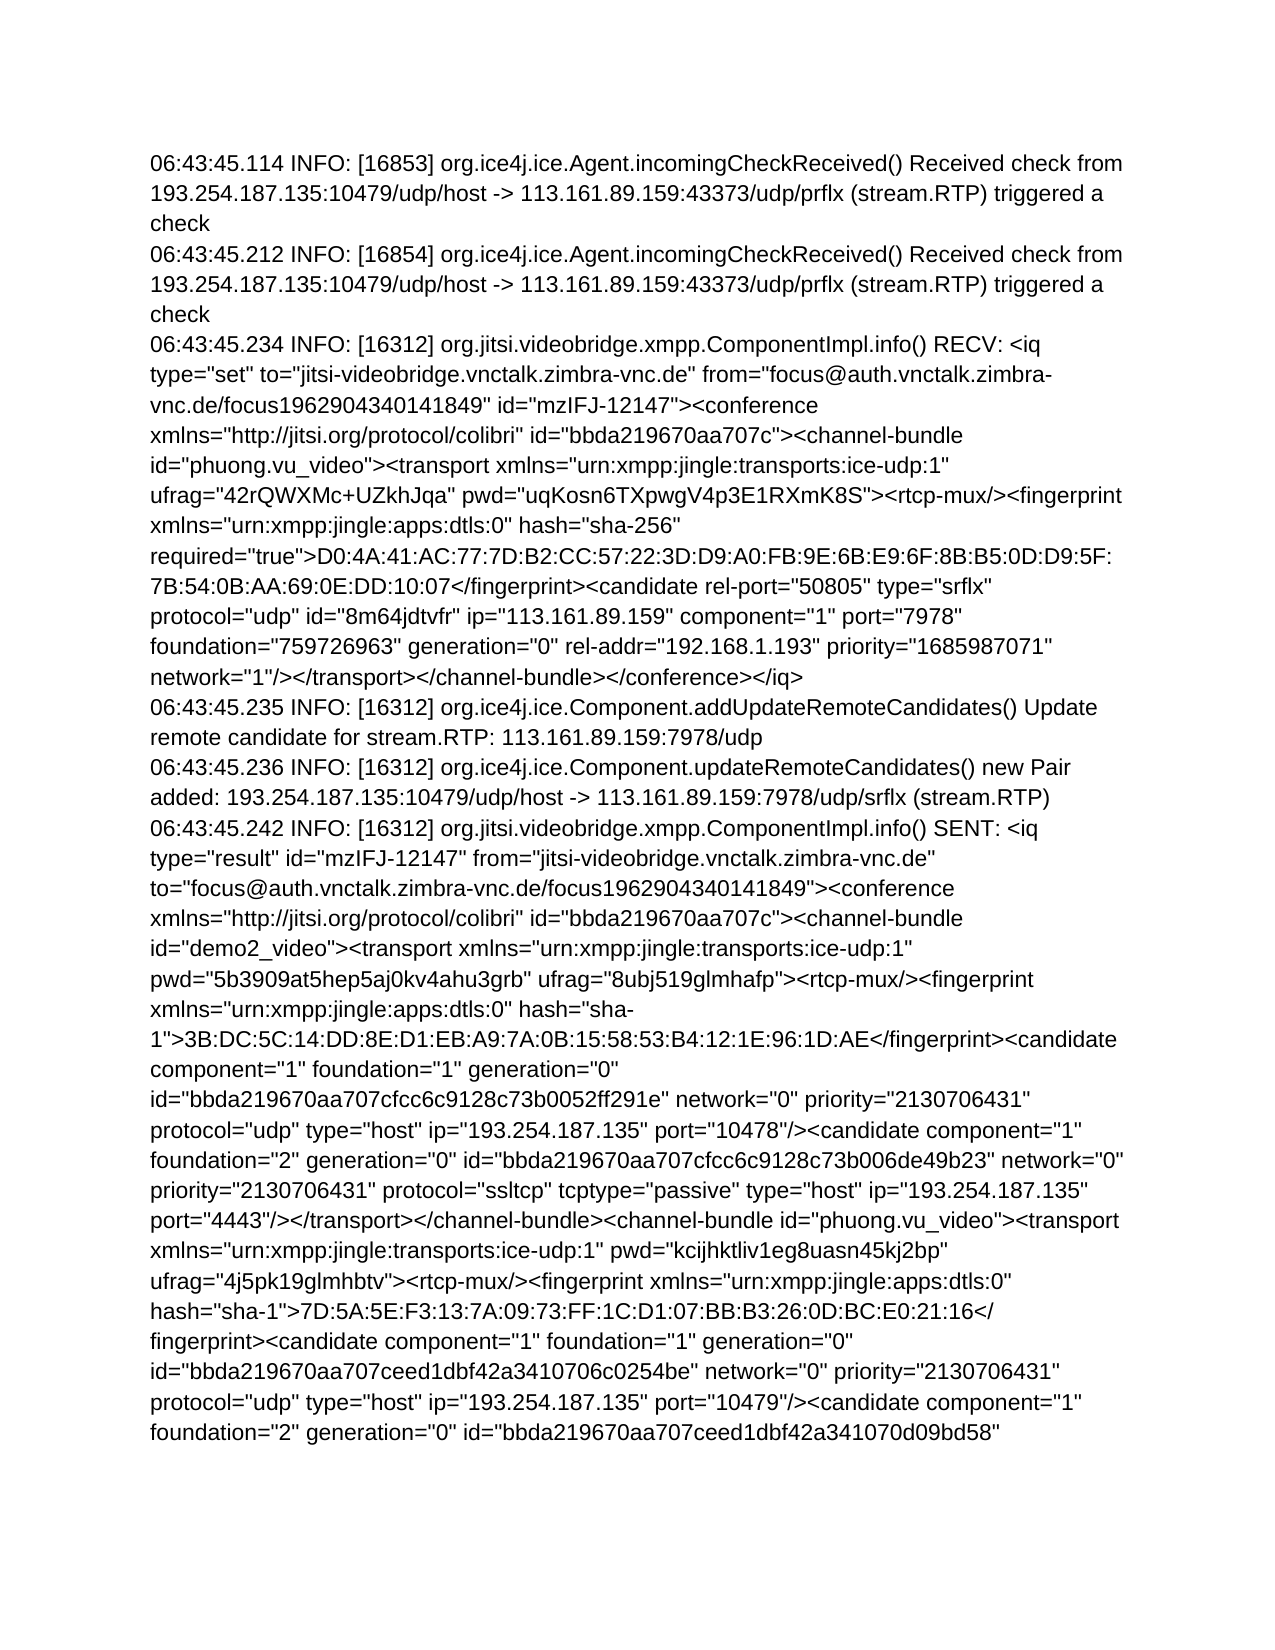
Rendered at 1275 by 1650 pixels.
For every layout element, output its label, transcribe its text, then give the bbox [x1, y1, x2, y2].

text 06:43:45.236 INFO: [16312] org.ice4j.ice.Component.updateRemoteCandidates() new Pair added: 193.254.187.135:10479/udp/host -> 113.161.89.159:7978/udp/srflx (stream.RTP) [150, 754, 1125, 811]
text 06:43:45.235 INFO: [16312] org.ice4j.ice.Component.addUpdateRemoteCandidates() Update remote candidate for stream.RTP: 113.161.89.159:7978/udp [150, 694, 1125, 750]
text 06:43:45.212 INFO: [16854] org.ice4j.ice.Agent.incomingCheckReceived() Received check from 193.254.187.135:10479/udp/host -> 113.161.89.159:43373/udp/prflx (stream.RTP) triggered a check [150, 241, 1125, 327]
text 06:43:45.114 INFO: [16853] org.ice4j.ice.Agent.incomingCheckReceived() Received check from 193.254.187.135:10479/udp/host -> 113.161.89.159:43373/udp/prflx (stream.RTP) triggered a check [150, 150, 1125, 237]
text 06:43:45.234 INFO: [16312] org.jitsi.videobridge.xmpp.ComponentImpl.info() RECV: <iq type="set" to="jitsi-videobridge.vnctalk.zimbra-vnc.de" from="focus@auth.vnctalk.zimbra-vnc.de/focus1962904340141849" id="mzIFJ-12147"><conference xmlns="http://jitsi.org/protocol/colibri" id="bbda219670aa707c"><channel-bundle id="phuong.vu_video"><transport xmlns="urn:xmpp:jingle:transports:ice-udp:1" ufrag="42rQWXMc+UZkhJqa" pwd="uqKosn6TXpwgV4p3E1RXmK8S"><rtcp-mux/><fingerprint xmlns="urn:xmpp:jingle:apps:dtls:0" hash="sha-256" required="true">D0:4A:41:AC:77:7D:B2:CC:57:22:3D:D9:A0:FB:9E:6B:E9:6F:8B:B5:0D:D9:5F:7B:54:0B:AA:69:0E:DD:10:07</fingerprint><candidate rel-port="50805" type="srflx" protocol="udp" id="8m64jdtvfr" ip="113.161.89.159" component="1" port="7978" foundation="759726963" generation="0" rel-addr="192.168.1.193" priority="1685987071" network="1"/></transport></channel-bundle></conference></iq> [150, 331, 1125, 690]
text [150, 814, 1125, 1445]
